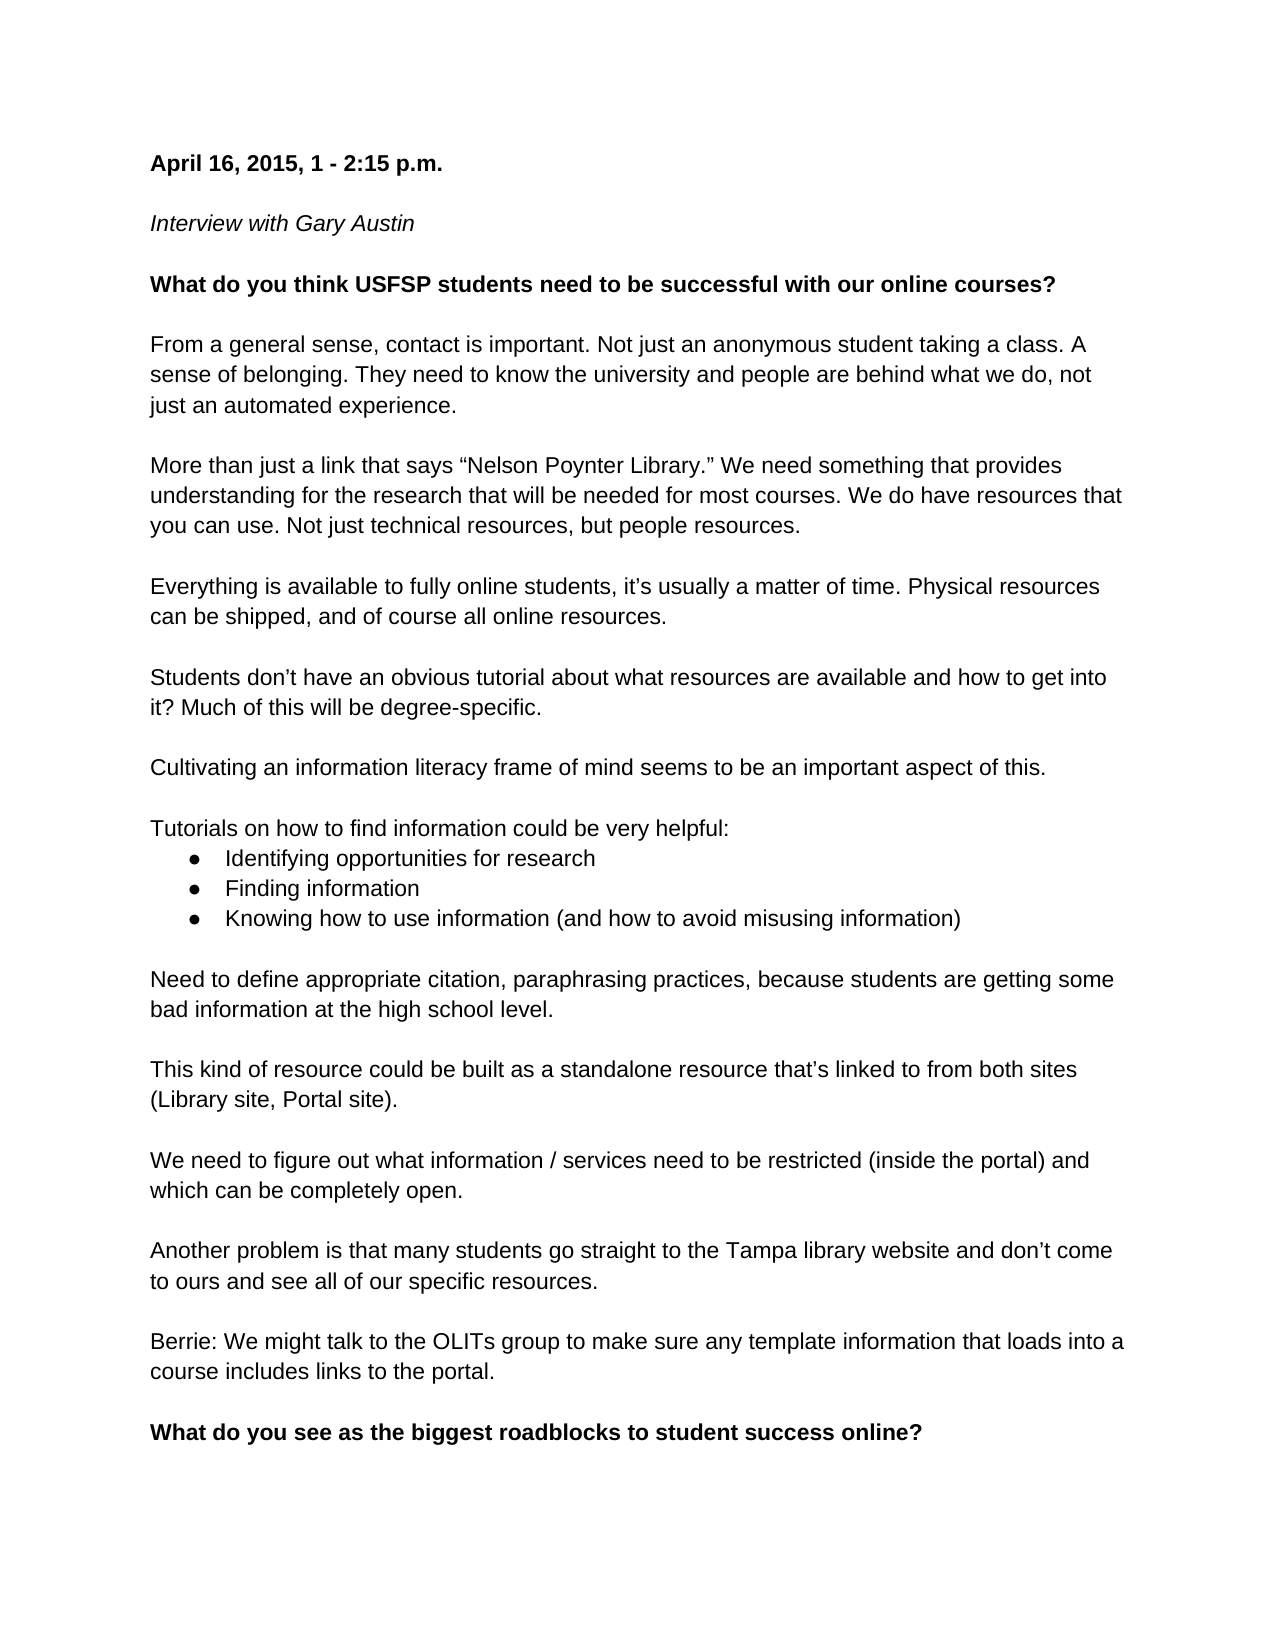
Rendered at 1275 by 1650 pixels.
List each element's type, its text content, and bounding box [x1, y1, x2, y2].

text Interview with Gary Austin [150, 210, 1125, 237]
text More than just a link that says “Nelson Poynter Library.” We need something that provides understanding for the research that will be needed for most courses. We do have resources that you can use. Not just technical resources, but people resources. [150, 452, 1125, 539]
text Berrie: We might talk to the OLITs group to make sure any template information that loads into a course includes links to the portal. [150, 1328, 1125, 1385]
text April 16, 2015, 1 - 2:15 p.m. [150, 150, 1125, 176]
text Another problem is that many students go straight to the Tampa library website and don’t come to ours and see all of our specific resources. [150, 1237, 1125, 1294]
list Knowing how to use information (and how to avoid misusing information) [187, 905, 1125, 932]
list Finding information [187, 875, 1125, 901]
text What do you see as the biggest roadblocks to student success online? [150, 1419, 1125, 1445]
text From a general sense, contact is important. Not just an anonymous student taking a class. A sense of belonging. They need to know the university and people are behind what we do, not just an automated experience. [150, 331, 1125, 418]
text Cultivating an information literacy frame of mind seems to be an important aspect of this. [150, 754, 1125, 781]
text This kind of resource could be built as a standalone resource that’s linked to from both sites (Library site, Portal site). [150, 1056, 1125, 1113]
text Everything is available to fully online students, it’s usually a matter of time. Physical resources can be shipped, and of course all online resources. [150, 573, 1125, 629]
text What do you think USFSP students need to be successful with our online courses? [150, 271, 1125, 297]
list Identifying opportunities for research [187, 845, 1125, 871]
text Tutorials on how to find information could be very helpful: [150, 814, 1125, 841]
text Students don’t have an obvious tutorial about what resources are available and how to get into it? Much of this will be degree-specific. [150, 663, 1125, 720]
text We need to figure out what information / services need to be restricted (inside the portal) and which can be completely open. [150, 1147, 1125, 1203]
text Need to define appropriate citation, paraphrasing practices, because students are getting some bad information at the high school level. [150, 966, 1125, 1022]
